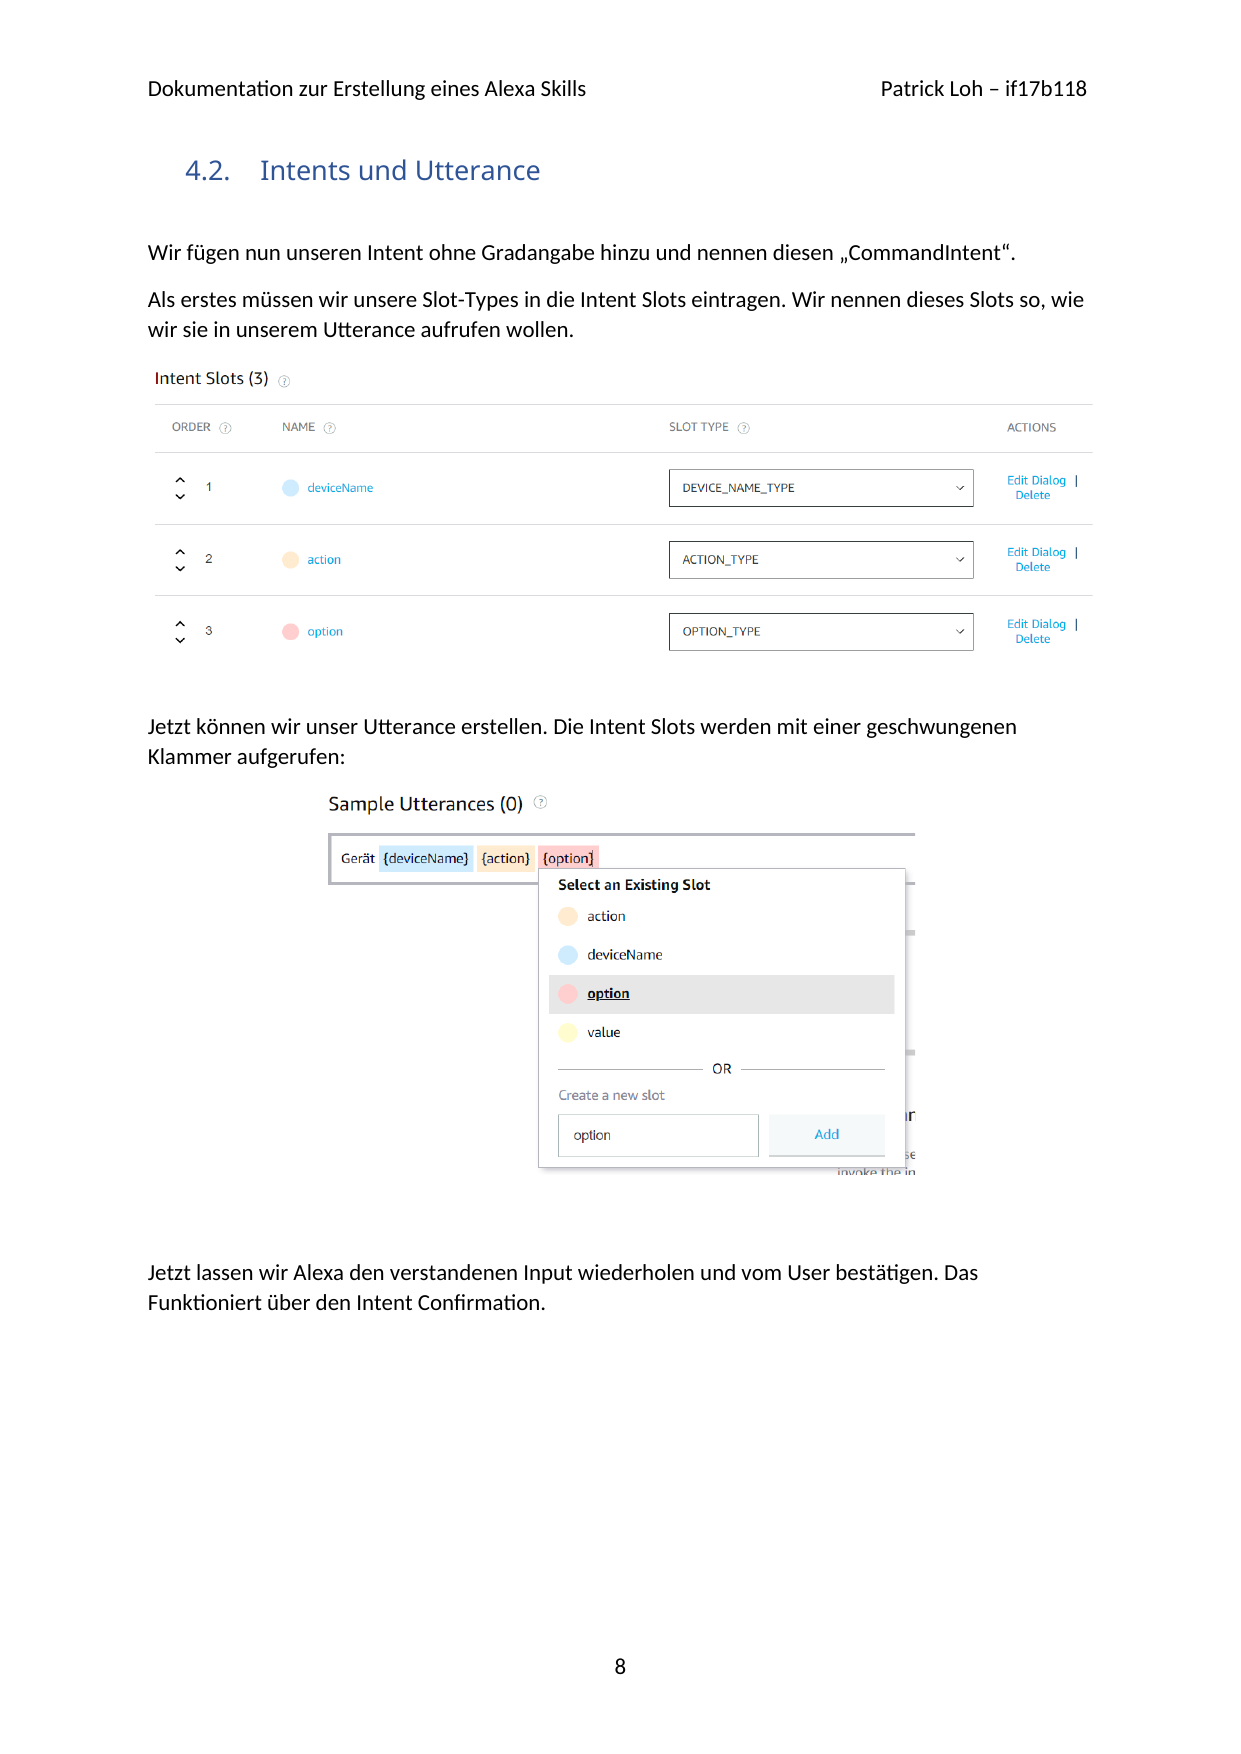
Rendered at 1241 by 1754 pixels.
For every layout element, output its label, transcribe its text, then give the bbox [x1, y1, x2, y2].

picture [322, 790, 915, 1175]
picture [147, 362, 1093, 663]
text Wir fügen nun unseren Intent ohne Gradangabe hinzu und nennen diesen „CommandIntent“. [148, 238, 1093, 266]
text Als erstes müssen wir unsere Slot-Types in die Intent Slots eintragen. Wir nennen dieses Slots so, wie wir sie in unserem Utterance aufrufen wollen. [148, 285, 1093, 343]
subtitle Intents und Utterance [185, 152, 1093, 189]
text Jetzt können wir unser Utterance erstellen. Die Intent Slots werden mit einer geschwungenen Klammer aufgerufen: [148, 682, 1093, 770]
text Jetzt lassen wir Alexa den verstandenen Input wiederholen und vom User bestätigen. Das Funktioniert über den Intent Confirmation. [148, 1258, 1093, 1316]
